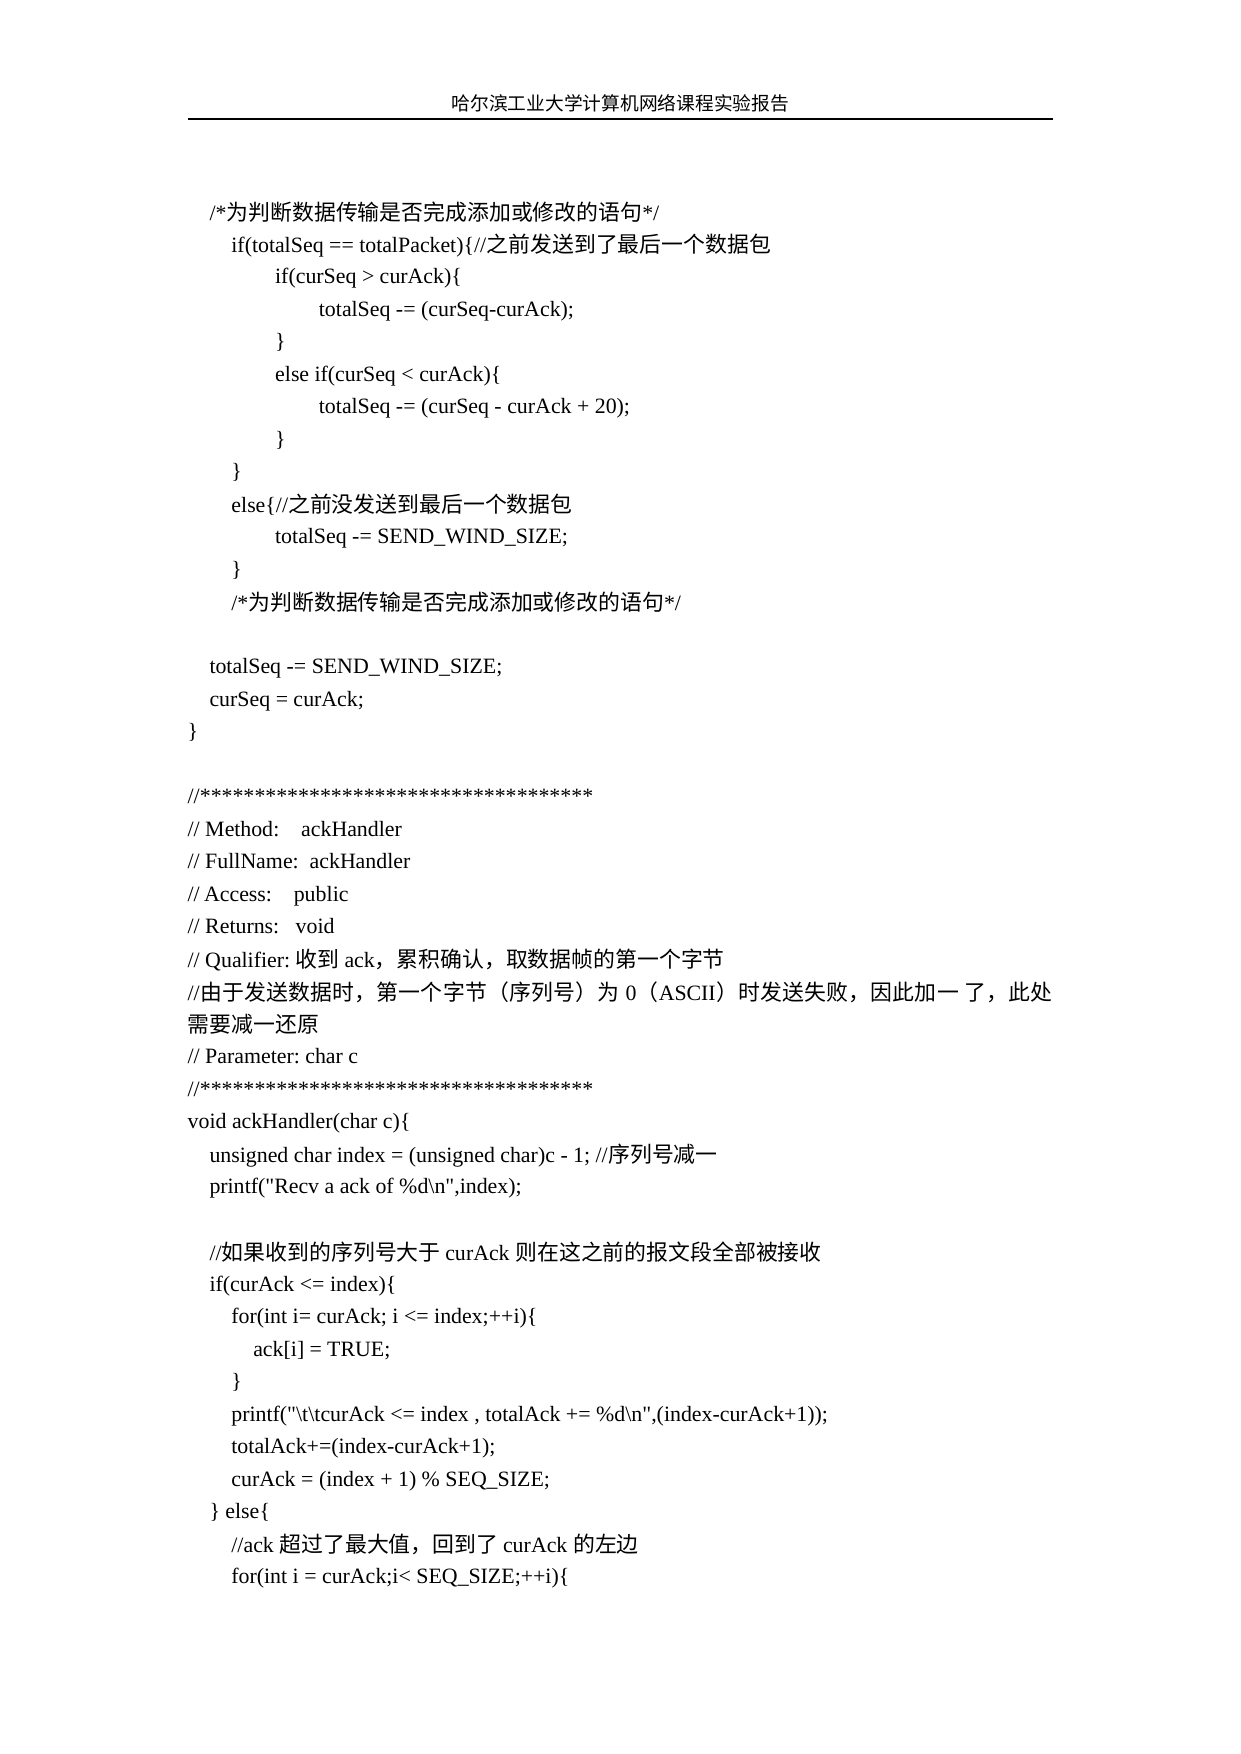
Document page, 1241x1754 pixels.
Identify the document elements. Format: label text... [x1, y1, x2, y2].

text /*为判断数据传输是否完成添加或修改的语句*/ [187, 584, 1053, 617]
text if(curSeq > curAck){ [187, 259, 1053, 292]
text } [187, 324, 1053, 357]
text //由于发送数据时，第一个字节（序列号）为 0（ASCII）时发送失败，因此加一 了，此处需要减一还原 [187, 974, 1053, 1039]
text curAck = (index + 1) % SEQ_SIZE; [187, 1462, 1053, 1494]
text if(totalSeq == totalPacket){//之前发送到了最后一个数据包 [187, 227, 1053, 259]
text //************************************ [187, 1072, 1053, 1104]
text // FullName: ackHandler [187, 844, 1053, 877]
text } [187, 552, 1053, 584]
text totalSeq -= SEND_WIND_SIZE; [187, 649, 1053, 682]
text // Method: ackHandler [187, 812, 1053, 844]
text printf("\t\tcurAck <= index , totalAck += %d\n",(index-curAck+1)); [187, 1397, 1053, 1429]
text totalAck+=(index-curAck+1); [187, 1429, 1053, 1462]
text else{//之前没发送到最后一个数据包 [187, 487, 1053, 519]
text for(int i = curAck;i< SEQ_SIZE;++i){ [187, 1559, 1053, 1592]
text // Parameter: char c [187, 1039, 1053, 1072]
text totalSeq -= (curSeq - curAck + 20); [187, 389, 1053, 422]
text // Returns: void [187, 909, 1053, 942]
text else if(curSeq < curAck){ [187, 357, 1053, 389]
text } [187, 1364, 1053, 1397]
text curSeq = curAck; [187, 682, 1053, 714]
text if(curAck <= index){ [187, 1267, 1053, 1299]
text for(int i= curAck; i <= index;++i){ [187, 1299, 1053, 1332]
text totalSeq -= (curSeq-curAck); [187, 292, 1053, 324]
text ack[i] = TRUE; [187, 1332, 1053, 1364]
text totalSeq -= SEND_WIND_SIZE; [187, 519, 1053, 552]
text unsigned char index = (unsigned char)c - 1; //序列号减一 [187, 1137, 1053, 1169]
text //************************************ [187, 779, 1053, 812]
text // Access: public [187, 877, 1053, 909]
text //ack 超过了最大值，回到了 curAck 的左边 [187, 1527, 1053, 1559]
text } else{ [187, 1494, 1053, 1527]
text //如果收到的序列号大于 curAck 则在这之前的报文段全部被接收 [187, 1234, 1053, 1267]
text printf("Recv a ack of %d\n",index); [187, 1169, 1053, 1202]
text /*为判断数据传输是否完成添加或修改的语句*/ [187, 194, 1053, 227]
text } [187, 422, 1053, 454]
text void ackHandler(char c){ [187, 1104, 1053, 1137]
text } [187, 454, 1053, 487]
text // Qualifier: 收到 ack，累积确认，取数据帧的第一个字节 [187, 942, 1053, 974]
text } [187, 714, 1053, 747]
